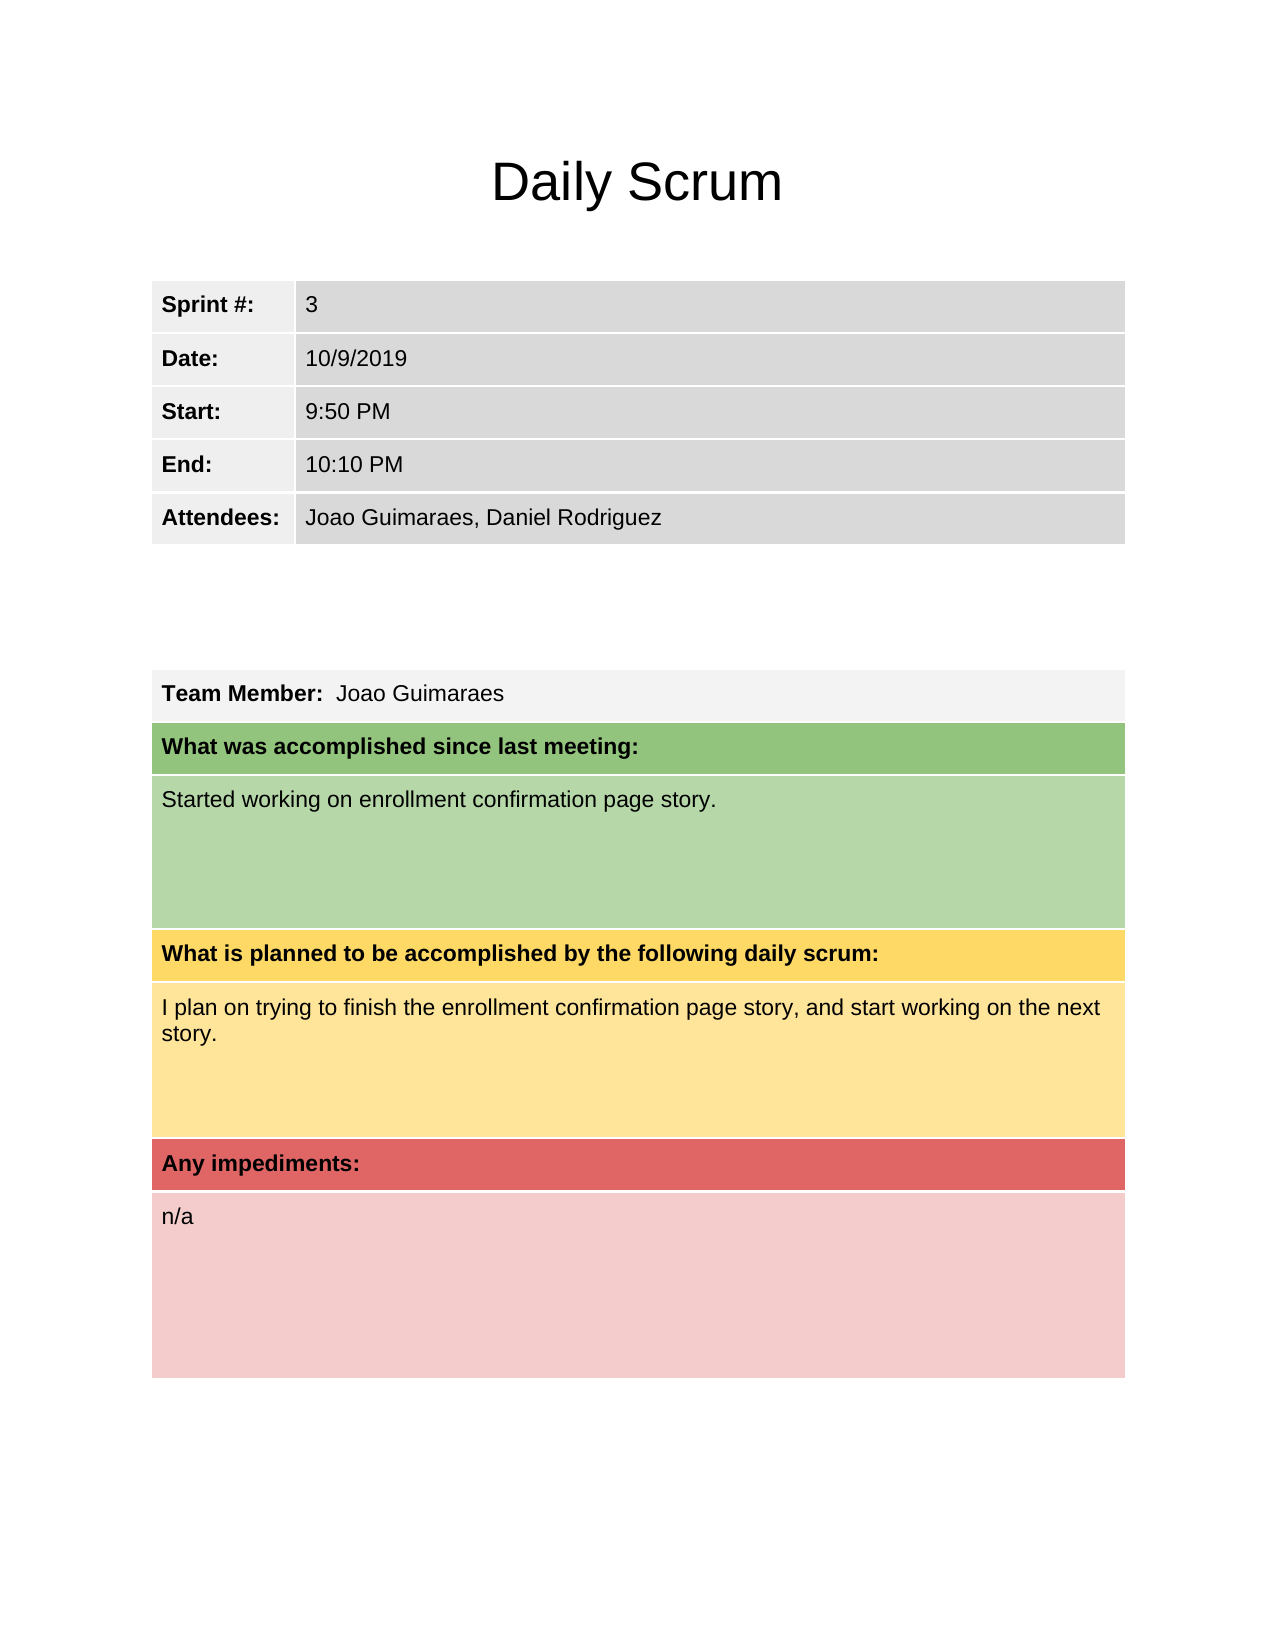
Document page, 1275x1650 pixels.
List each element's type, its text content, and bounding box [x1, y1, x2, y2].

table_cell Start: [152, 387, 294, 438]
table_cell n/a [152, 1193, 1125, 1378]
table_cell End: [152, 440, 294, 491]
table_cell I plan on trying to finish the enrollment confirmation page story, and start working on the next story. [152, 983, 1125, 1137]
table_cell What was accomplished since last meeting: [152, 723, 1125, 774]
table_cell Started working on enrollment confirmation page story. [152, 776, 1125, 928]
table_cell 9:50 PM [296, 387, 1125, 438]
table_cell Any impediments: [152, 1139, 1125, 1190]
table_cell Date: [152, 334, 294, 385]
table_cell Attendees: [152, 494, 294, 544]
table_cell What is planned to be accomplished by the following daily scrum: [152, 930, 1125, 981]
table_header Team Member: Joao Guimaraes [152, 670, 1125, 721]
table_cell 10:10 PM [296, 440, 1125, 491]
table_cell 10/9/2019 [296, 334, 1125, 385]
table_cell Joao Guimaraes, Daniel Rodriguez [296, 494, 1125, 544]
table_header Sprint #: [152, 281, 294, 332]
table_header 3 [296, 281, 1125, 332]
title Daily Scrum [150, 150, 1125, 212]
